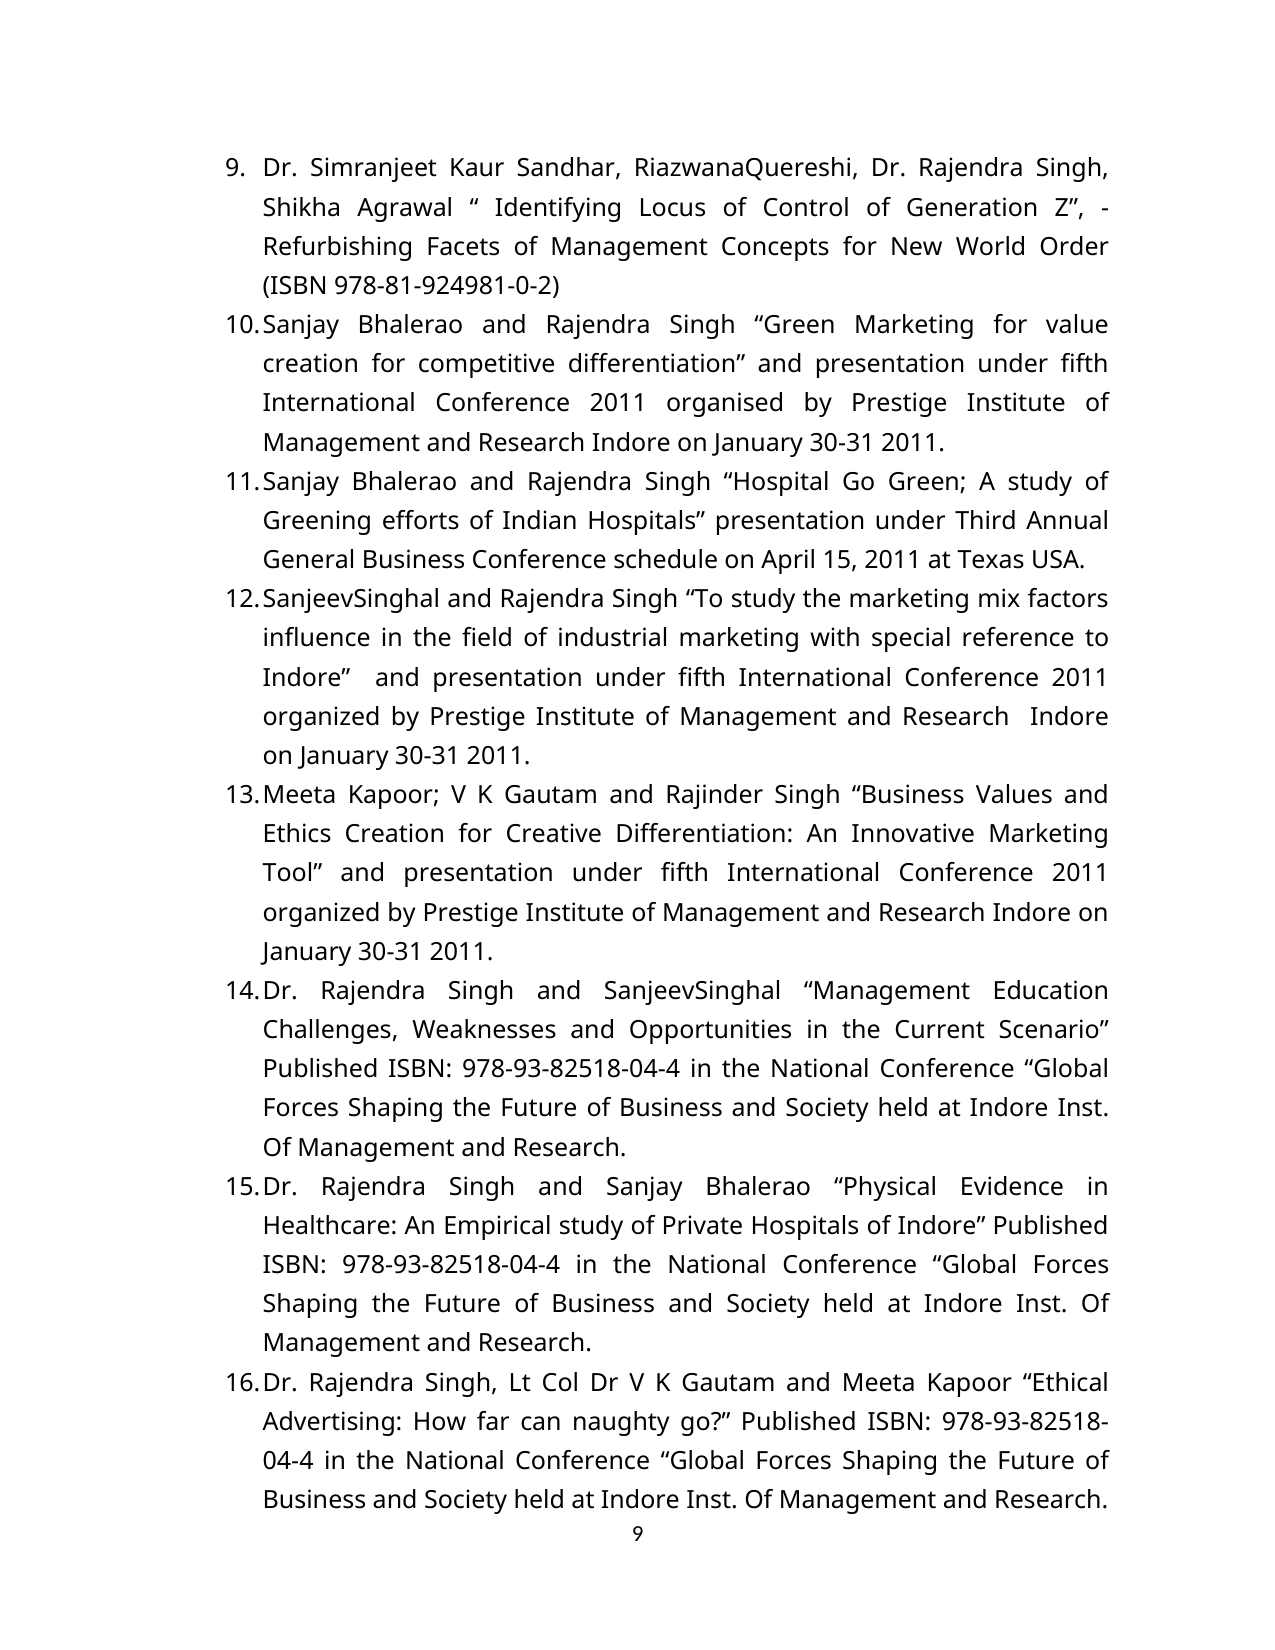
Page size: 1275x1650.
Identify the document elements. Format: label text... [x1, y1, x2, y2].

list Dr. Rajendra Singh and SanjeevSinghal “Management Education Challenges, Weaknesses and Opportunities in the Current Scenario” Published ISBN: 978-93-82518-04-4 in the National Conference “Global Forces Shaping the Future of Business and Society held at Indore Inst. Of Management and Research. [225, 972, 1110, 1163]
list SanjeevSinghal and Rajendra Singh “To study the marketing mix factors influence in the field of industrial marketing with special reference to Indore” and presentation under fifth International Conference 2011 organized by Prestige Institute of Management and Research Indore on January 30-31 2011. [225, 581, 1110, 772]
list Meeta Kapoor; V K Gautam and Rajinder Singh “Business Values and Ethics Creation for Creative Differentiation: An Innovative Marketing Tool” and presentation under fifth International Conference 2011 organized by Prestige Institute of Management and Research Indore on January 30-31 2011. [225, 777, 1110, 967]
list Sanjay Bhalerao and Rajendra Singh “Green Marketing for value creation for competitive differentiation” and presentation under fifth International Conference 2011 organised by Prestige Institute of Management and Research Indore on January 30-31 2011. [225, 307, 1110, 458]
list Dr. Rajendra Singh, Lt Col Dr V K Gautam and Meeta Kapoor “Ethical Advertising: How far can naughty go?” Published ISBN: 978-93-82518-04-4 in the National Conference “Global Forces Shaping the Future of Business and Society held at Indore Inst. Of Management and Research. [225, 1364, 1110, 1516]
list Sanjay Bhalerao and Rajendra Singh “Hospital Go Green; A study of Greening efforts of Indian Hospitals” presentation under Third Annual General Business Conference schedule on April 15, 2011 at Texas USA. [225, 463, 1110, 576]
list Dr. Rajendra Singh and Sanjay Bhalerao “Physical Evidence in Healthcare: An Empirical study of Private Hospitals of Indore” Published ISBN: 978-93-82518-04-4 in the National Conference “Global Forces Shaping the Future of Business and Society held at Indore Inst. Of Management and Research. [225, 1168, 1110, 1359]
list Dr. Simranjeet Kaur Sandhar, RiazwanaQuereshi, Dr. Rajendra Singh, Shikha Agrawal “ Identifying Locus of Control of Generation Z”, -Refurbishing Facets of Management Concepts for New World Order (ISBN 978-81-924981-0-2) [225, 150, 1110, 302]
